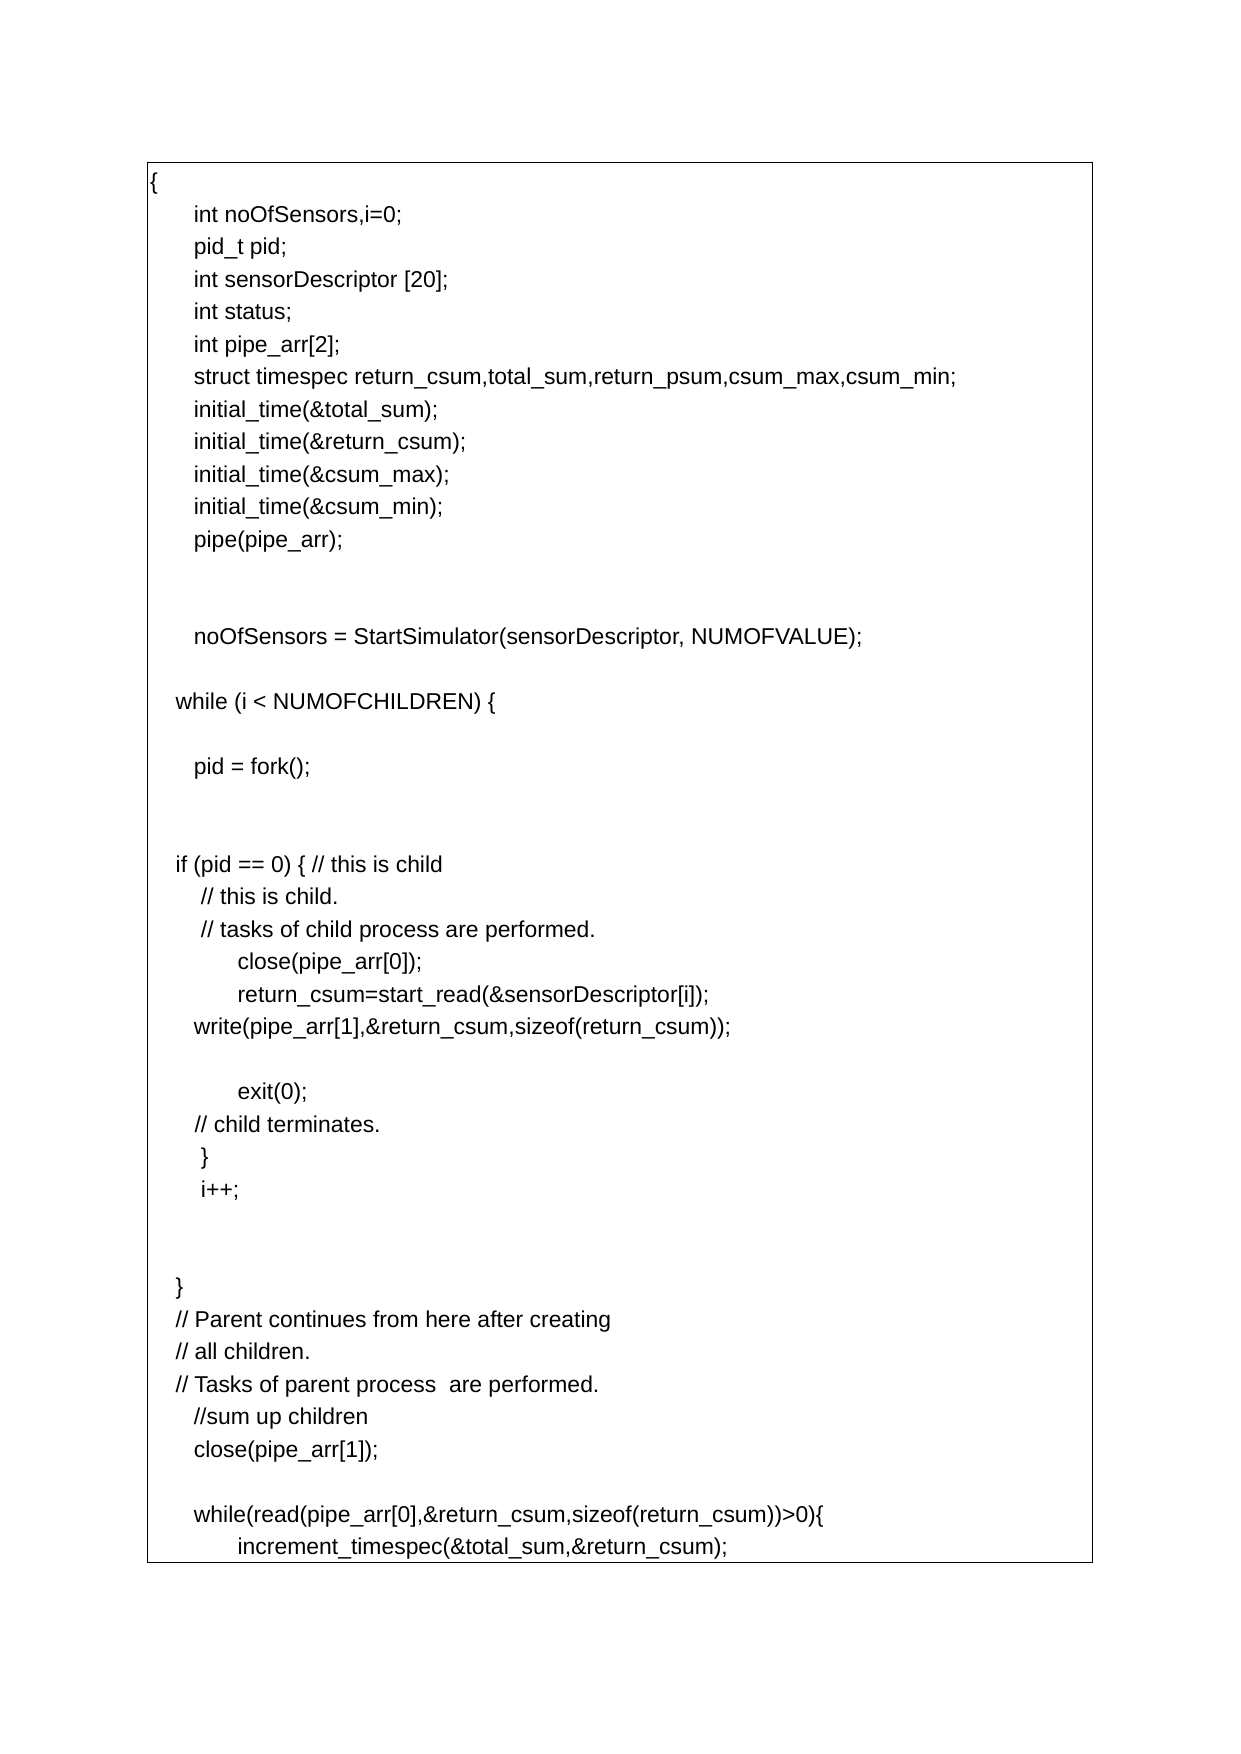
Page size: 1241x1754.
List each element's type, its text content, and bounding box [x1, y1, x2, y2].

text // all children. [150, 1335, 1090, 1368]
text pipe(pipe_arr); [150, 523, 1090, 555]
text pid_t pid; [150, 230, 1090, 263]
text initial_time(&total_sum); [150, 393, 1090, 425]
text close(pipe_arr[1]); [150, 1433, 1090, 1465]
text int noOfSensors,i=0; [150, 198, 1090, 230]
text initial_time(&return_csum); [150, 425, 1090, 458]
text initial_time(&csum_max); [150, 458, 1090, 490]
text while(read(pipe_arr[0],&return_csum,sizeof(return_csum))>0){ [150, 1498, 1090, 1530]
text // Parent continues from here after creating [150, 1303, 1090, 1335]
text // this is child. [150, 880, 1090, 913]
text exit(0); [150, 1075, 1090, 1108]
text close(pipe_arr[0]); [150, 945, 1090, 978]
text i++; [150, 1173, 1090, 1205]
text { [148, 163, 1092, 198]
text struct timespec return_csum,total_sum,return_psum,csum_max,csum_min; [150, 360, 1090, 393]
text int status; [150, 295, 1090, 328]
text noOfSensors = StartSimulator(sensorDescriptor, NUMOFVALUE); [150, 620, 1090, 653]
text increment_timespec(&total_sum,&return_csum); [150, 1530, 1090, 1562]
text initial_time(&csum_min); [150, 490, 1090, 523]
text // Tasks of parent process are performed. [150, 1368, 1090, 1400]
text return_csum=start_read(&sensorDescriptor[i]); [150, 978, 1090, 1010]
text pid = fork(); [150, 750, 1090, 783]
text //sum up children [150, 1400, 1090, 1433]
text write(pipe_arr[1],&return_csum,sizeof(return_csum)); [150, 1010, 1090, 1043]
text while (i < NUMOFCHILDREN) { [150, 685, 1090, 718]
text } [150, 1140, 1090, 1173]
text if (pid == 0) { // this is child [150, 848, 1090, 880]
text int pipe_arr[2]; [150, 328, 1090, 360]
text // tasks of child process are performed. [150, 913, 1090, 945]
text int sensorDescriptor [20]; [150, 263, 1090, 295]
text } [150, 1270, 1090, 1303]
text // child terminates. [150, 1108, 1090, 1140]
